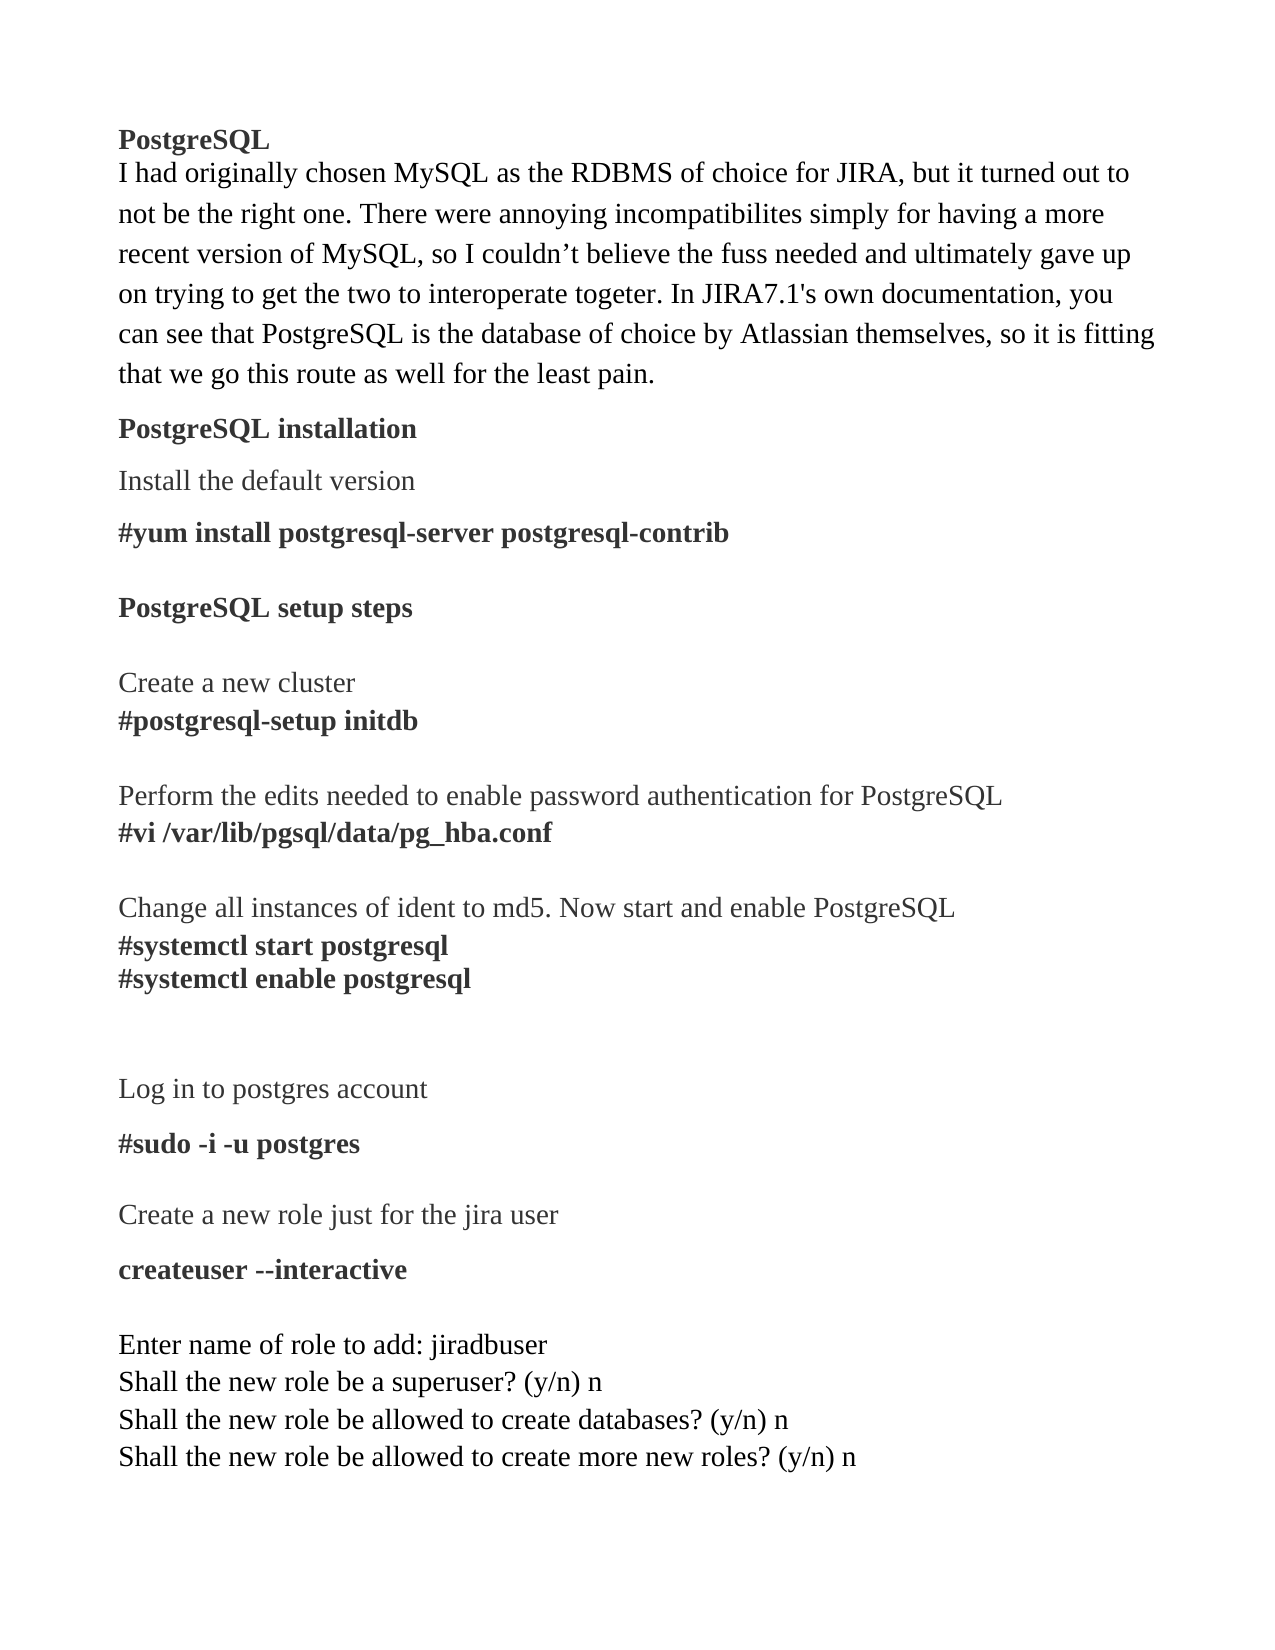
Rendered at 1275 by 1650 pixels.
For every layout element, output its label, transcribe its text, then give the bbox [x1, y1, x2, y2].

text Shall the new role be allowed to create more new roles? (y/n) n [118, 1435, 1157, 1473]
text #postgresql-setup initdb [118, 699, 1157, 737]
subtitle PostgreSQL installation [118, 411, 1157, 445]
text Log in to postgres account [118, 1071, 1157, 1105]
text Shall the new role be a superuser? (y/n) n [118, 1360, 1157, 1398]
text Perform the edits needed to enable password authentication for PostgreSQL [118, 774, 1157, 812]
text #systemctl enable postgresql [118, 962, 1157, 995]
subtitle PostgreSQL [118, 118, 1157, 156]
subtitle PostgreSQL setup steps [118, 587, 1157, 624]
text #vi /var/lib/pgsql/data/pg_hba.conf [118, 812, 1157, 849]
text createuser --interactive [118, 1252, 1157, 1285]
text Create a new role just for the jira user [118, 1197, 1157, 1231]
text Create a new cluster [118, 662, 1157, 699]
text I had originally chosen MySQL as the RDBMS of choice for JIRA, but it turned out to not be the right one. There were annoying incompatibilites simply for having a more recent version of MySQL, so I couldn’t believe the fuss needed and ultimately gave up on trying to get the two to interoperate togeter. In JIRA7.1's own documentation, you can see that PostgreSQL is the database of choice by Atlassian themselves, so it is fitting that we go this route as well for the least pain. [118, 156, 1157, 390]
text #sudo -i -u postgres [118, 1126, 1157, 1159]
text #yum install postgresql-server postgresql-contrib [118, 512, 1157, 549]
text Install the default version [118, 459, 1157, 497]
text Change all instances of ident to md5. Now start and enable PostgreSQL [118, 887, 1157, 924]
text #systemctl start postgresql [118, 924, 1157, 962]
text Enter name of role to add: jiradbuser [118, 1323, 1157, 1360]
text Shall the new role be allowed to create databases? (y/n) n [118, 1398, 1157, 1435]
